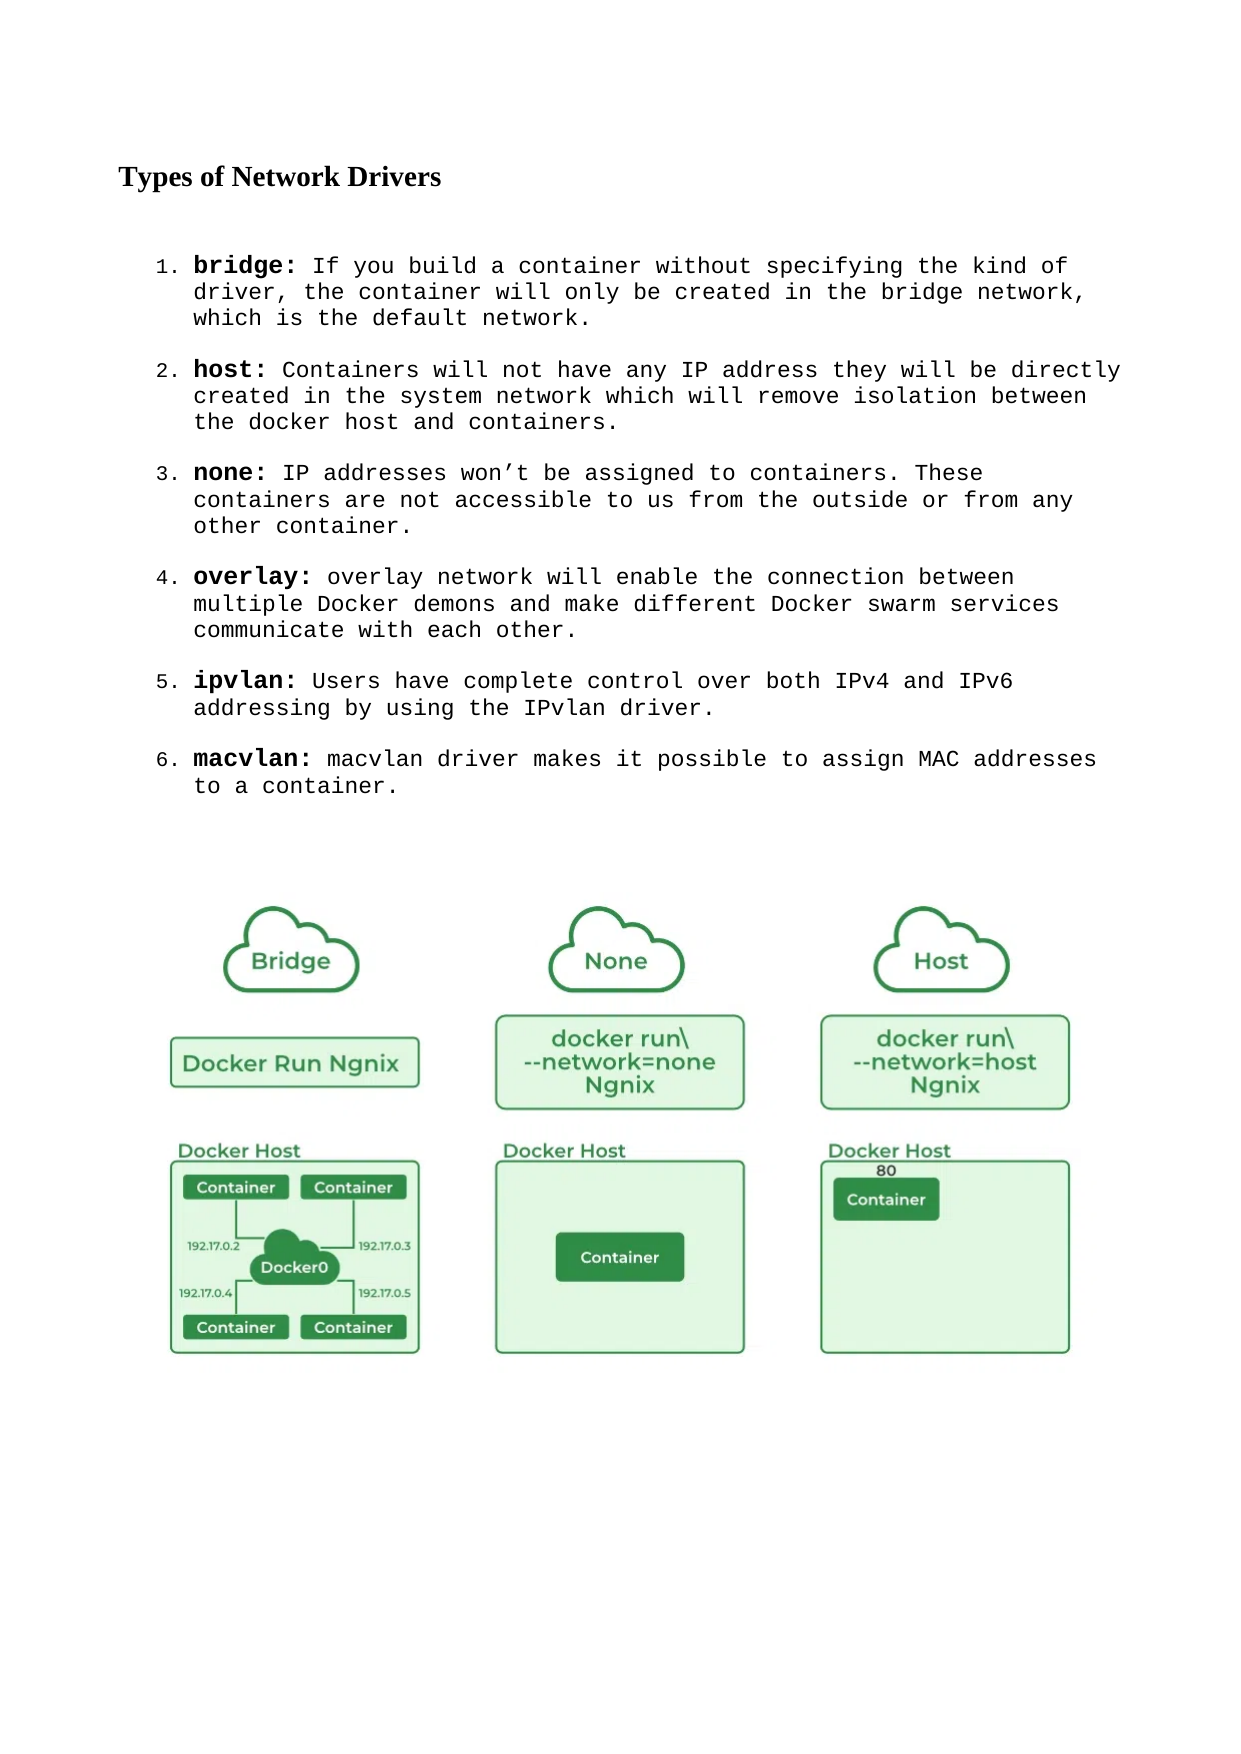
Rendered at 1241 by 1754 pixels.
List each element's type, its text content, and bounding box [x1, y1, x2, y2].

list overlay: overlay network will enable the connection between multiple Docker demons and make different Docker swarm services communicate with each other. [156, 564, 1122, 668]
subtitle Types of Network Drivers [118, 159, 1122, 192]
list macvlan: macvlan driver makes it possible to assign MAC addresses to a container. [156, 746, 1122, 823]
list host: Containers will not have any IP address they will be directly created in the system network which will remove isolation between the docker host and containers. [156, 356, 1122, 460]
list bridge: If you build a container without specifying the kind of driver, the container will only be created in the bridge network, which is the default network. [156, 252, 1122, 356]
list none: IP addresses won’t be assigned to containers. These containers are not accessible to us from the outside or from any other container. [156, 460, 1122, 564]
list ipvlan: Users have complete control over both IPv4 and IPv6 addressing by using the IPvlan driver. [156, 668, 1122, 746]
picture [119, 876, 1121, 1377]
